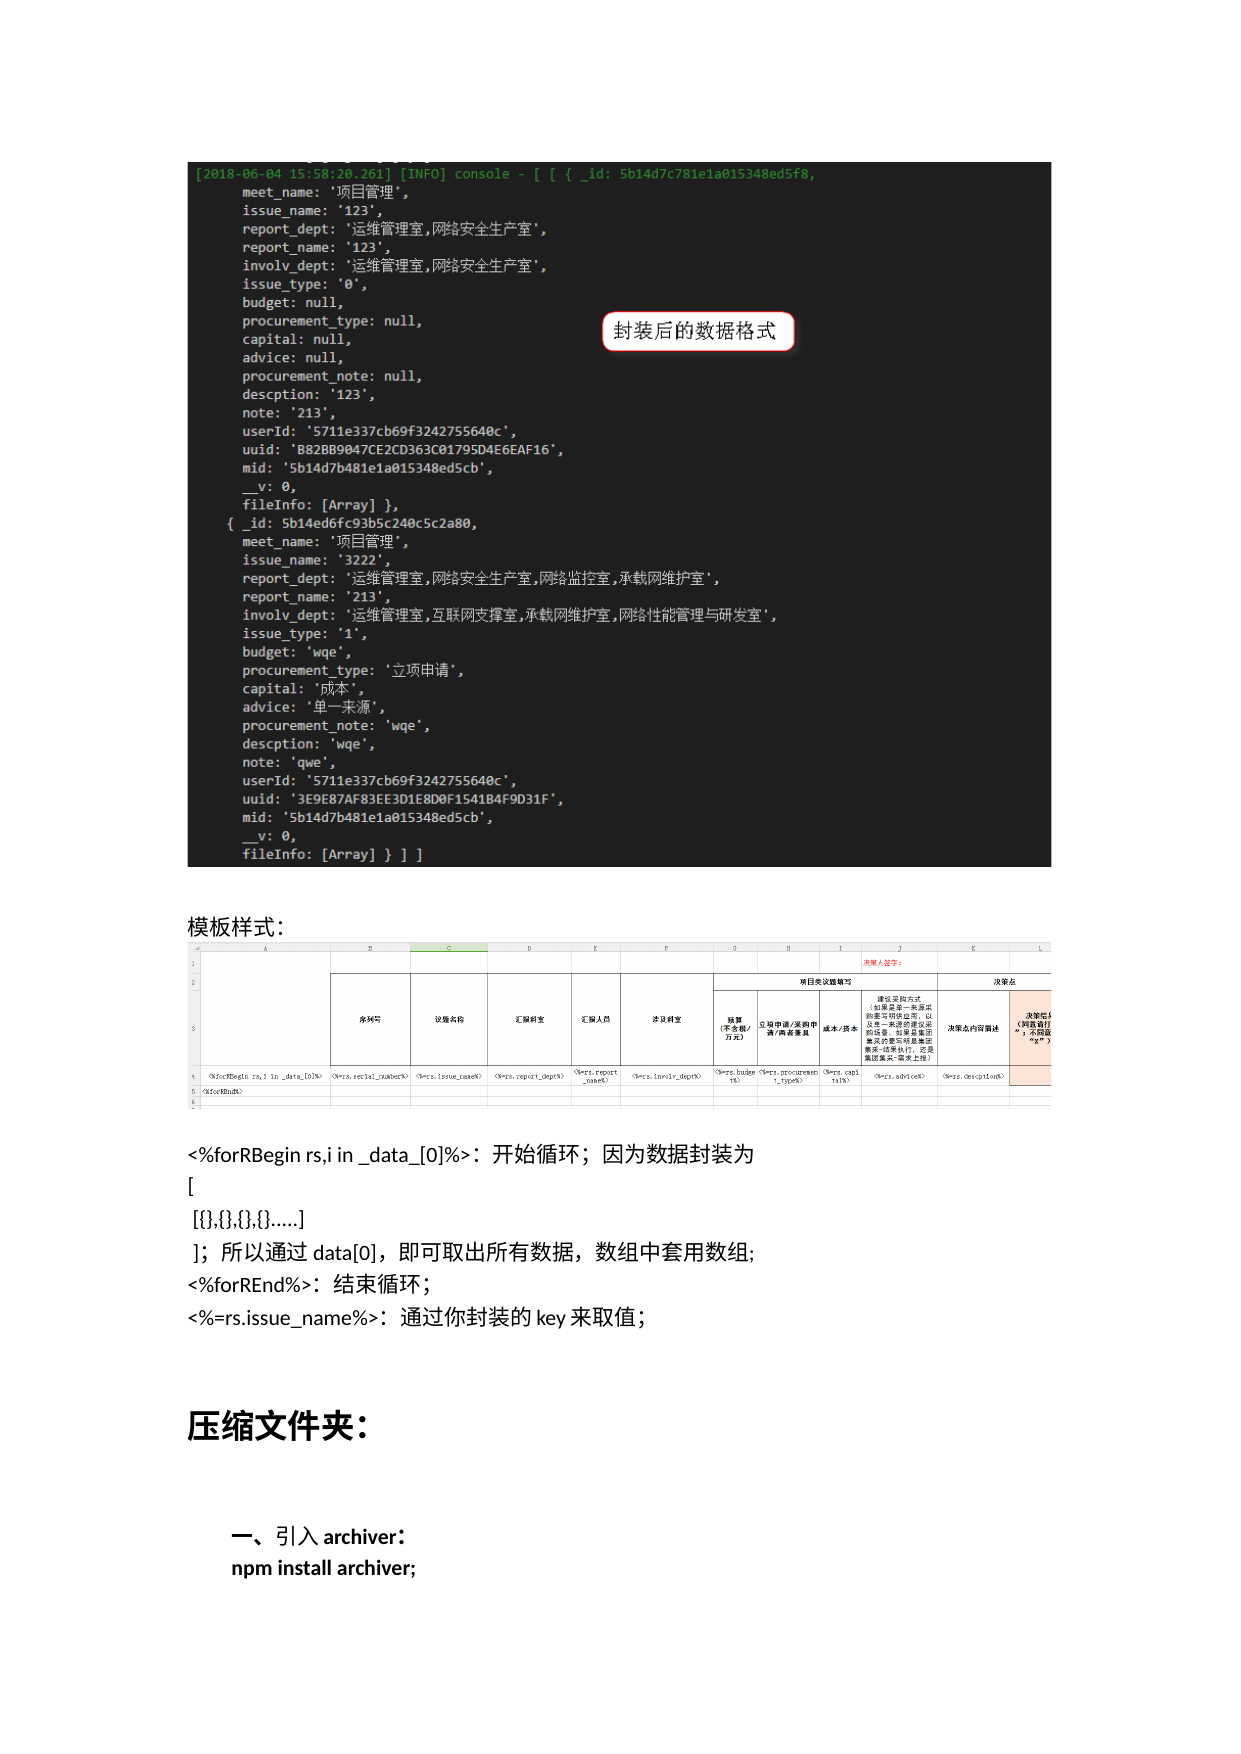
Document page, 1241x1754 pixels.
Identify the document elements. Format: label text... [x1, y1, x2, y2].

text <%forRBegin rs,i in _data_[0]%>：开始循环；因为数据封装为 [187, 1137, 1053, 1169]
text npm install archiver; [187, 1551, 1053, 1583]
text [{},{},{},{}.....] [187, 1202, 1053, 1234]
subtitle 压缩文件夹： [187, 1392, 1053, 1457]
text [ [187, 1169, 1053, 1202]
text <%=rs.issue_name%>：通过你封装的key来取值； [187, 1299, 1053, 1332]
text ]；所以通过data[0]，即可取出所有数据，数组中套用数组; [187, 1234, 1053, 1267]
text <%forREnd%>：结束循环； [187, 1267, 1053, 1299]
list 引入archiver： [187, 1518, 1053, 1551]
text 模板样式： [187, 909, 1053, 942]
picture [187, 162, 1052, 867]
picture [187, 942, 1052, 1109]
